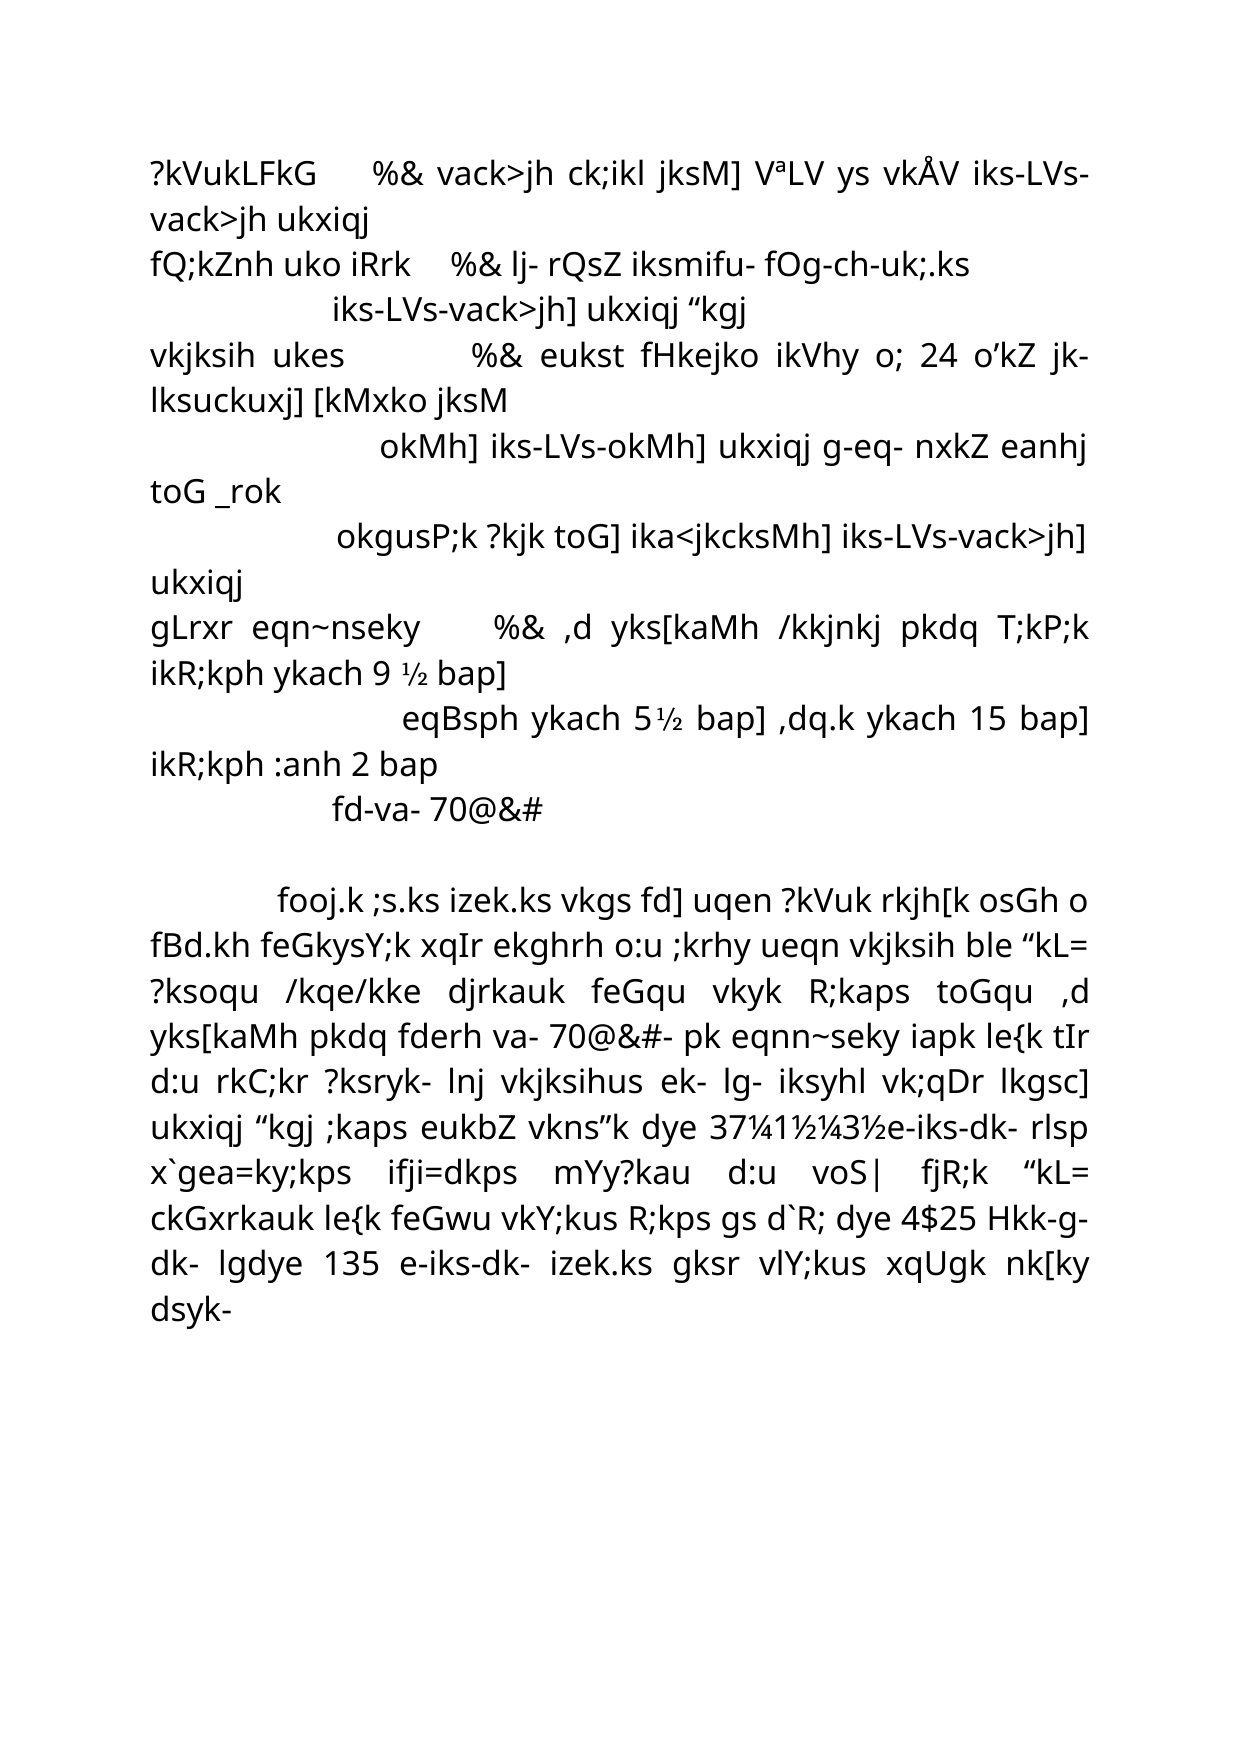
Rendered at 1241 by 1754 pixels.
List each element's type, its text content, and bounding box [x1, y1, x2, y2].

text okMh] iks-LVs-okMh] ukxiqj g-eq- nxkZ eanhj toG _rok [150, 422, 1090, 513]
text iks-LVs-vack>jh] ukxiqj “kgj [150, 286, 1090, 332]
text fd-va- 70@&# [150, 786, 1090, 831]
text fooj.k ;s.ks izek.ks vkgs fd] uqen ?kVuk rkjh[k osGh o fBd.kh feGkysY;k xqIr ekghrh o:u ;krhy ueqn vkjksih ble “kL= ?ksoqu /kqe/kke djrkauk feGqu vkyk R;kaps toGqu ,d yks[kaMh pkdq fderh va- 70@&#- pk eqnn~seky iapk le{k tIr d:u rkC;kr ?ksryk- lnj vkjksihus ek- lg- iksyhl vk;qDr lkgsc] ukxiqj “kgj ;kaps eukbZ vkns”k dye 37¼1½¼3½e-iks-dk- rlsp x`gea=ky;kps ifji=dkps mYy?kau d:u voS| fjR;k “kL= ckGxrkauk le{k feGwu vkY;kus R;kps gs d`R; dye 4$25 Hkk-g-dk- lgdye 135 e-iks-dk- izek.ks gksr vlY;kus xqUgk nk[ky dsyk- [150, 877, 1090, 1331]
text gLrxr eqn~nseky %& ,d yks[kaMh /kkjnkj pkdq T;kP;k ikR;kph ykach 9 ½ bap] [150, 604, 1090, 695]
text okgusP;k ?kjk toG] ika<jkcksMh] iks-LVs-vack>jh] ukxiqj [150, 513, 1090, 604]
text vkjksih ukes %& eukst fHkejko ikVhy o; 24 o’kZ jk- lksuckuxj] [kMxko jksM [150, 332, 1090, 422]
text eqBsph ykach 5½ bap] ,dq.k ykach 15 bap] ikR;kph :anh 2 bap [150, 695, 1090, 786]
text ?kVukLFkG %& vack>jh ck;ikl jksM] VªLV ys vkÅV iks-LVs-vack>jh ukxiqj [150, 150, 1090, 241]
text fQ;kZnh uko iRrk %& lj- rQsZ iksmifu- fOg-ch-uk;.ks [150, 241, 1090, 286]
